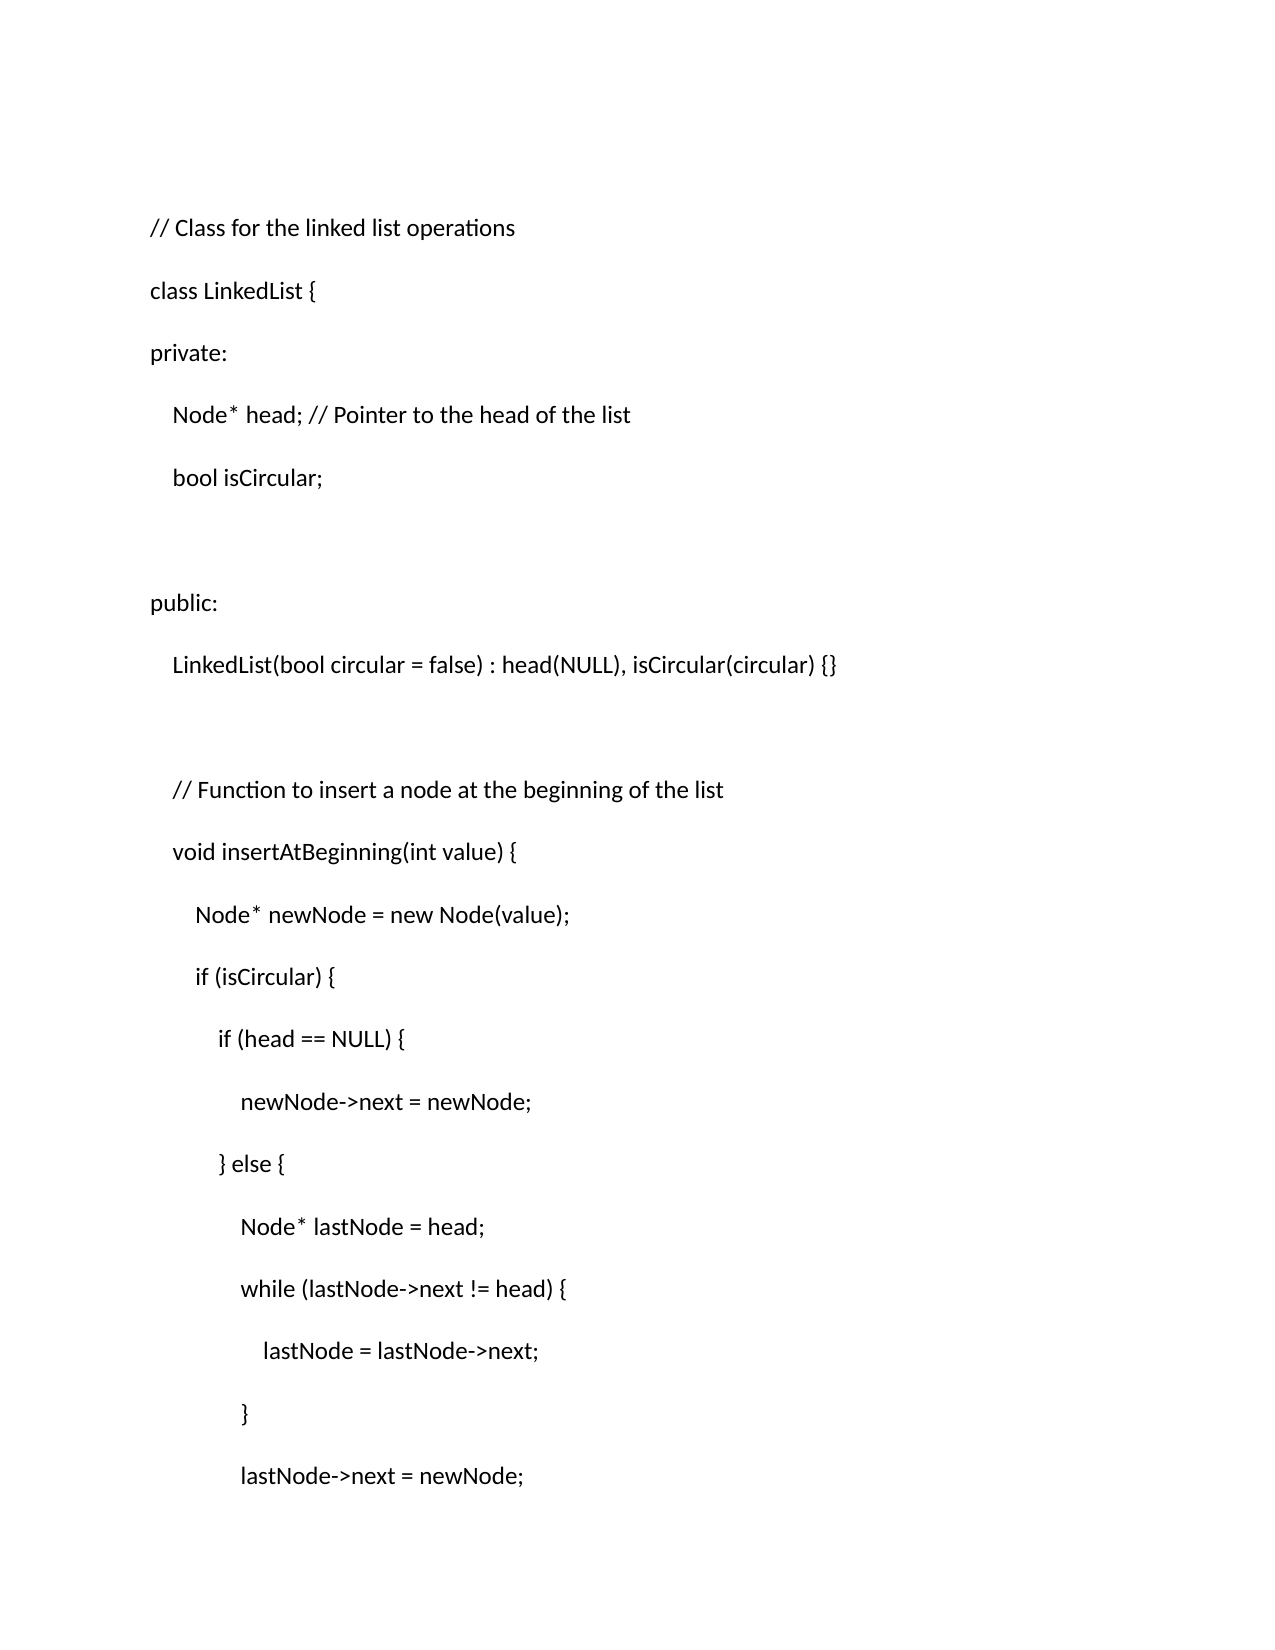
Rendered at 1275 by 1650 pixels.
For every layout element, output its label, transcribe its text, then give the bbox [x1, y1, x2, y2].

text if (head == NULL) { [150, 1023, 1125, 1054]
text void insertAtBeginning(int value) { [150, 836, 1125, 867]
text newNode->next = newNode; [150, 1086, 1125, 1116]
text LinkedList(bool circular = false) : head(NULL), isCircular(circular) {} [150, 649, 1125, 680]
text // Class for the linked list operations [150, 212, 1125, 243]
text // Function to insert a node at the beginning of the list [150, 774, 1125, 804]
text class LinkedList { [150, 275, 1125, 305]
text private: [150, 337, 1125, 368]
text while (lastNode->next != head) { [150, 1273, 1125, 1304]
text if (isCircular) { [150, 961, 1125, 992]
text lastNode->next = newNode; [150, 1460, 1125, 1491]
text } [150, 1398, 1125, 1428]
text Node* head; // Pointer to the head of the list [150, 399, 1125, 430]
text } else { [150, 1148, 1125, 1179]
text Node* newNode = new Node(value); [150, 899, 1125, 929]
text Node* lastNode = head; [150, 1211, 1125, 1241]
text public: [150, 587, 1125, 617]
text bool isCircular; [150, 462, 1125, 492]
text lastNode = lastNode->next; [150, 1336, 1125, 1366]
